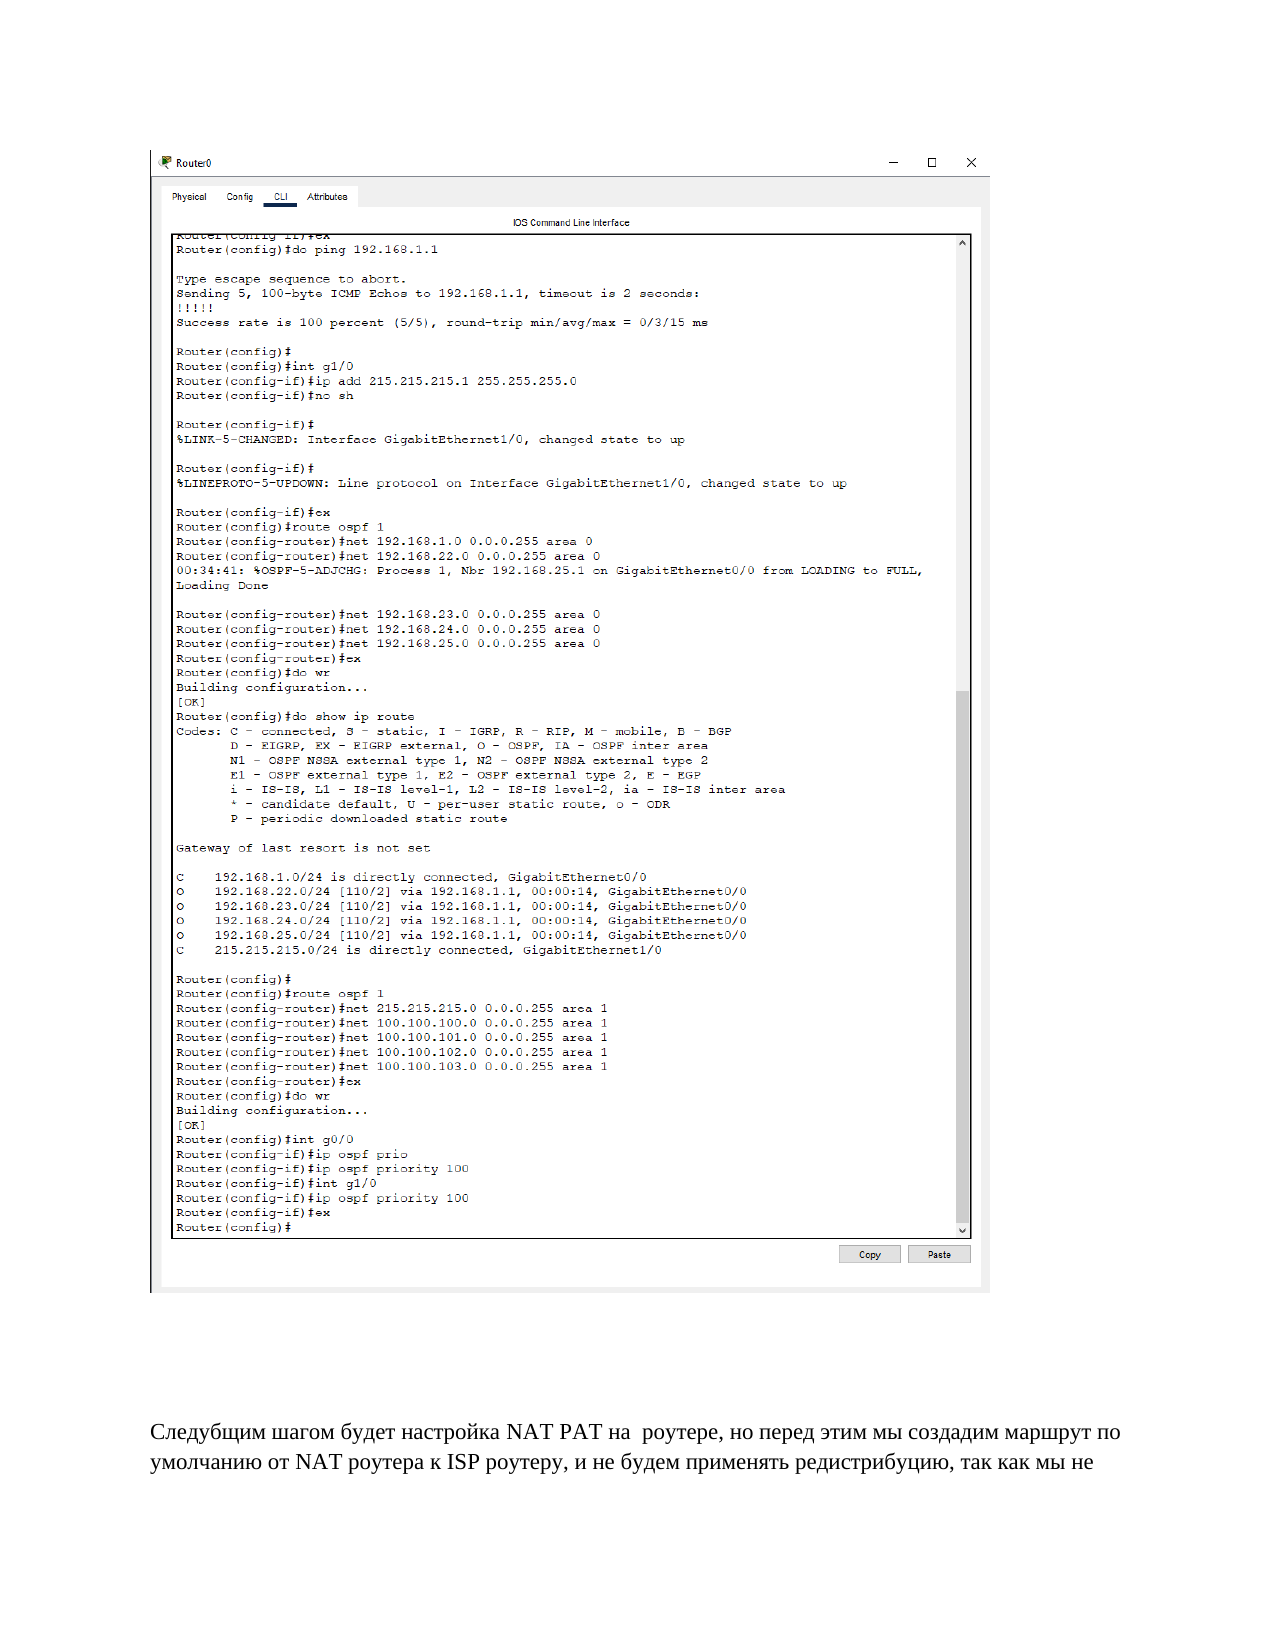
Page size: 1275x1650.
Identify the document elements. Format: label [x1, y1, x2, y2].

picture [150, 150, 990, 1293]
text [150, 1418, 1125, 1474]
